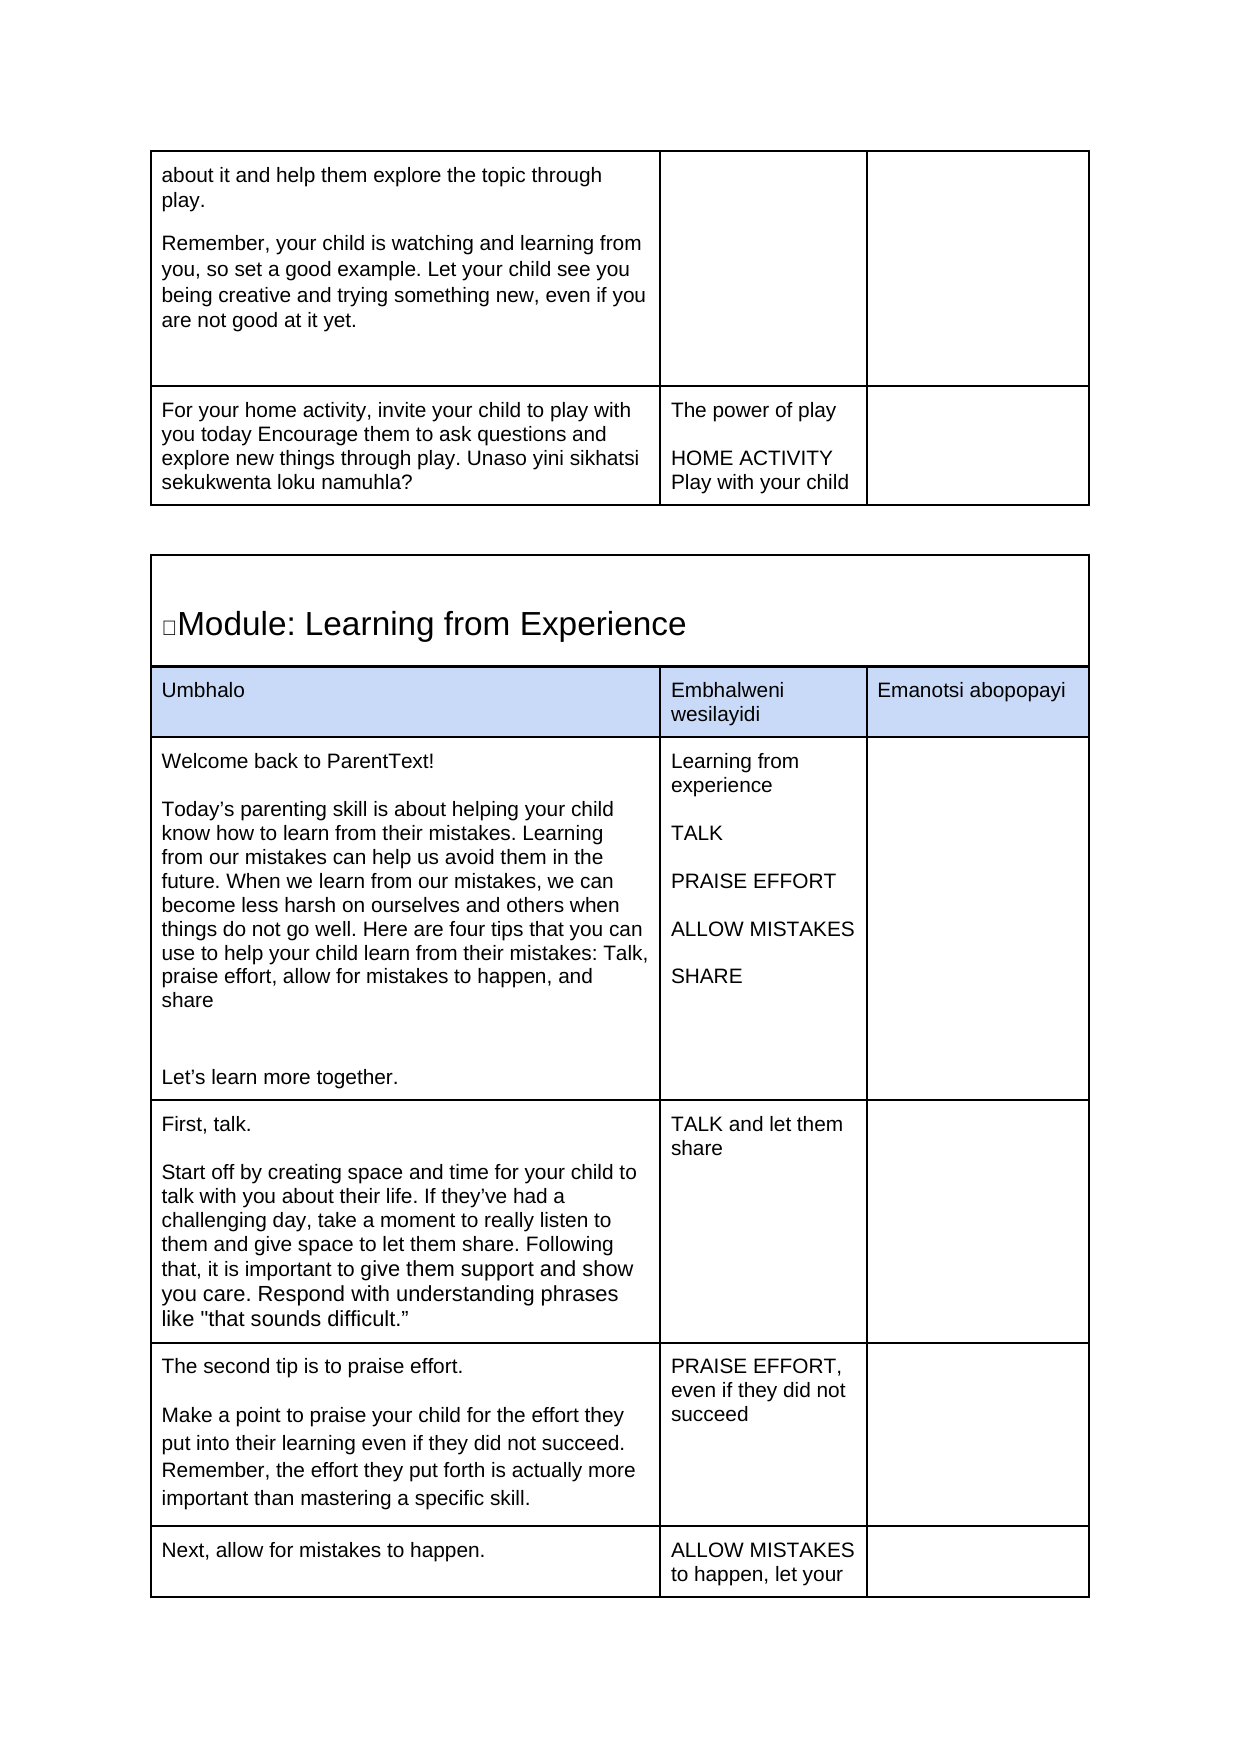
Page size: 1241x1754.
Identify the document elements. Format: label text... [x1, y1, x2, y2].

table_cell PRAISE EFFORT, even if they did not succeed [661, 1344, 866, 1525]
table_cell [868, 1344, 1088, 1525]
table_cell ^ [661, 152, 866, 385]
table_cell [868, 152, 1088, 385]
table_cell The second tip is to praise effort. Make a point to praise your child for the effort they put into their learning even if they did not succeed. Remember, the effort they put forth is actually more important than mastering a specific skill. [152, 1344, 659, 1525]
table_cell [868, 738, 1088, 1099]
table_cell Emanotsi abopopayi [868, 668, 1088, 736]
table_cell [152, 1527, 659, 1596]
table_cell [868, 1527, 1088, 1596]
table_cell Umbhalo [152, 668, 659, 736]
table_header 🏅Module: Learning from Experience [152, 556, 1088, 665]
table_cell Welcome back to ParentText! Today’s parenting skill is about helping your child know how to learn from their mistakes. Learning from our mistakes can help us avoid them in the future. When we learn from our mistakes, we can become less harsh on ourselves and others when things do not go well. Here are four tips that you can use to help your child learn from their mistakes: Talk, praise effort, allow for mistakes to happen, and share Let’s learn more together. [152, 738, 659, 1099]
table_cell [152, 152, 659, 385]
table_cell Embhalweni wesilayidi [661, 668, 866, 736]
table_cell First, talk. Start off by creating space and time for your child to talk with you about their life. If they’ve had a challenging day, take a moment to really listen to them and give space to let them share. Following that, it is important to give them support and show you care. Respond with understanding phrases like "that sounds difficult.” [152, 1101, 659, 1342]
table_cell TALK and let them share [661, 1101, 866, 1342]
table_cell For your home activity, invite your child to play with you today Encourage them to ask questions and explore new things through play. Unaso yini sikhatsi sekukwenta loku namuhla? [152, 387, 659, 504]
table_cell [868, 1101, 1088, 1342]
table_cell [661, 1527, 866, 1596]
table_cell [868, 387, 1088, 504]
table_cell The power of play HOME ACTIVITY Play with your child [661, 387, 866, 504]
table_cell Learning from experience TALK PRAISE EFFORT ALLOW MISTAKES SHARE [661, 738, 866, 1099]
